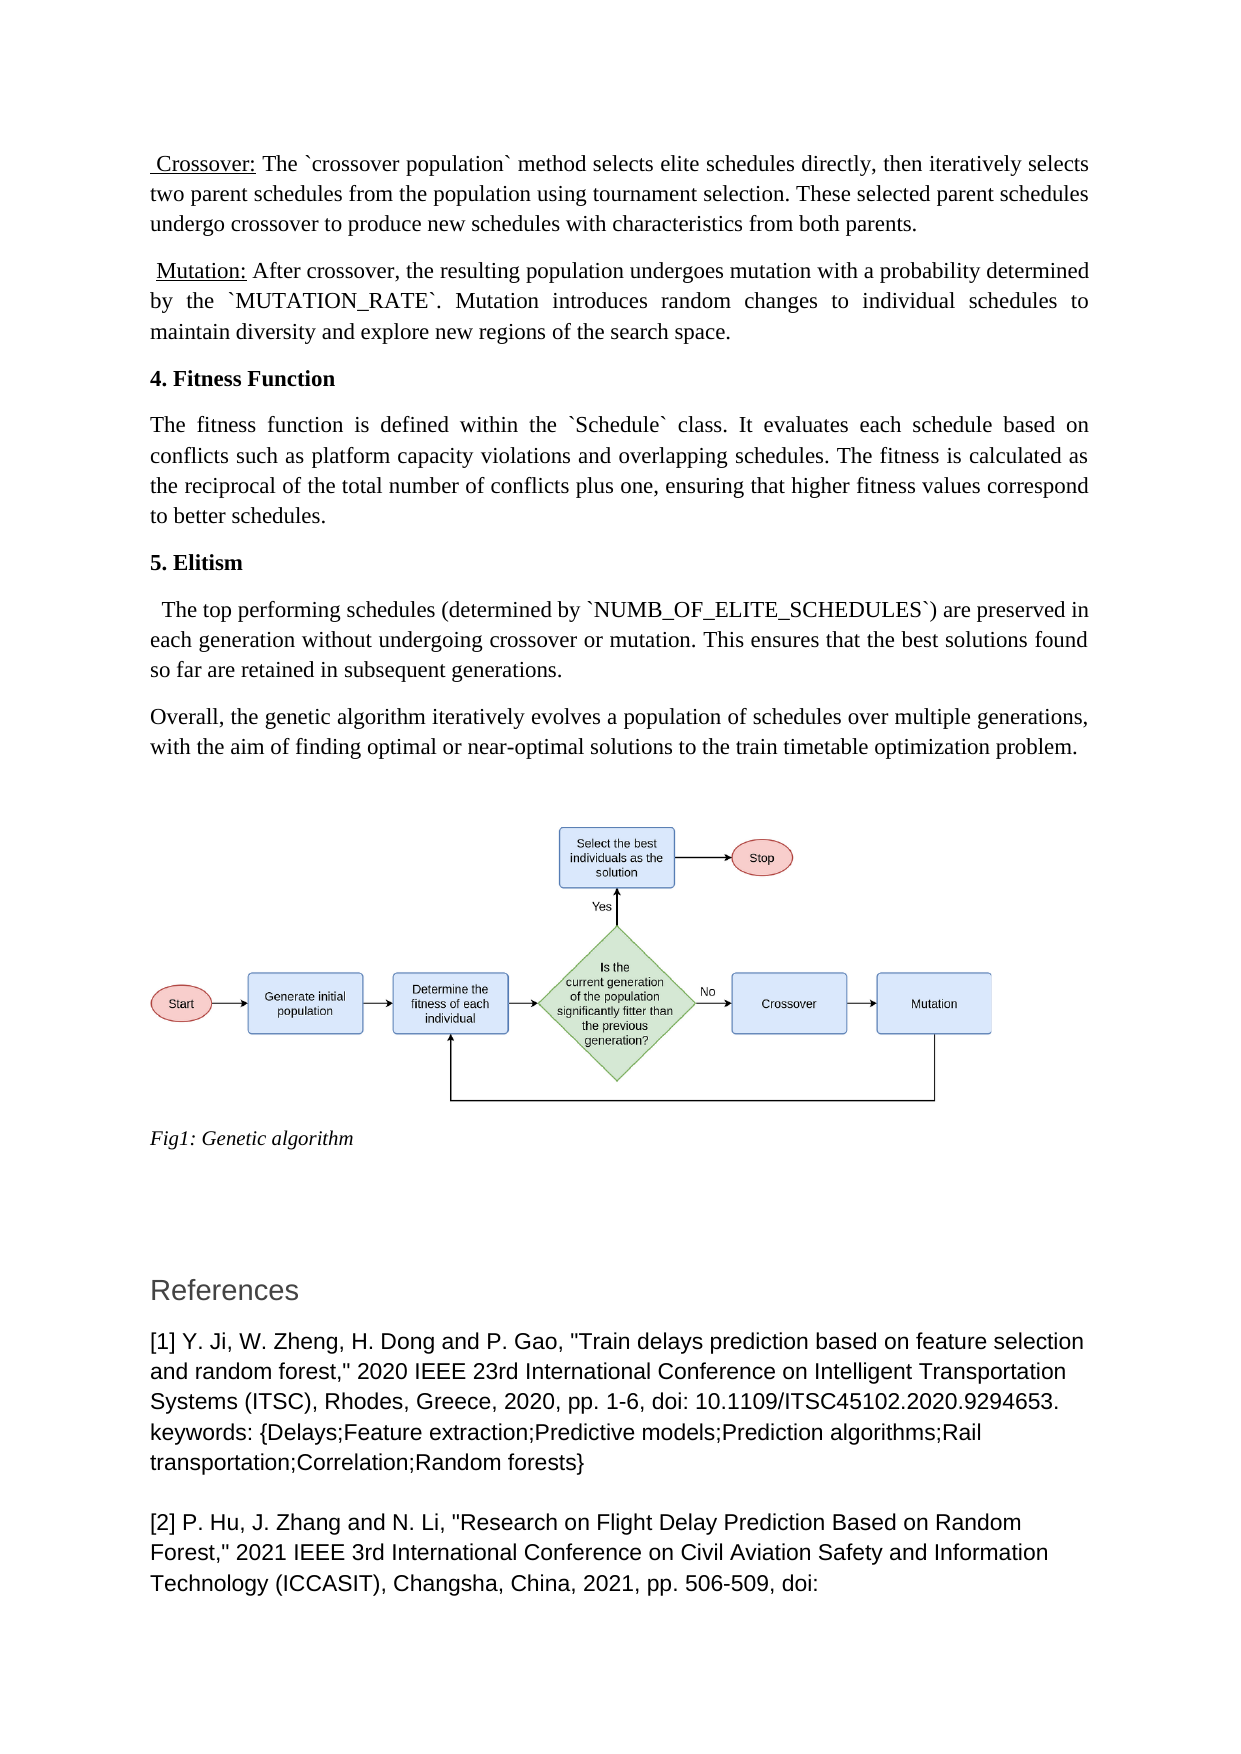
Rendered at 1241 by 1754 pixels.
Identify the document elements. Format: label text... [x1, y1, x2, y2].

picture [150, 827, 992, 1106]
text The top performing schedules (determined by `NUMB_OF_ELITE_SCHEDULES`) are preserved in each generation without undergoing crossover or mutation. This ensures that the best solutions found so far are retained in subsequent generations. [150, 596, 1090, 683]
text Crossover: The `crossover population` method selects elite schedules directly, then iteratively selects two parent schedules from the population using tournament selection. These selected parent schedules undergo crossover to produce new schedules with characteristics from both parents. [150, 150, 1090, 237]
text The fitness function is defined within the `Schedule` class. It evaluates each schedule based on conflicts such as platform capacity violations and overlapping schedules. The fitness is calculated as the reciprocal of the total number of conflicts plus one, ensuring that higher fitness values correspond to better schedules. [150, 411, 1090, 528]
text Overall, the genetic algorithm iteratively evolves a population of schedules over multiple generations, with the aim of finding optimal or near-optimal solutions to the train timetable optimization problem. [150, 703, 1090, 760]
subtitle References [150, 1273, 1090, 1307]
text Fig1: Genetic algorithm [150, 1126, 1090, 1150]
text [1] Y. Ji, W. Zheng, H. Dong and P. Gao, "Train delays prediction based on feature selection and random forest," 2020 IEEE 23rd International Conference on Intelligent Transportation Systems (ITSC), Rhodes, Greece, 2020, pp. 1-6, doi: 10.1109/ITSC45102.2020.9294653. keywords: {Delays;Feature extraction;Predictive models;Prediction algorithms;Rail transportation;Correlation;Random forests} [150, 1328, 1090, 1475]
text 5. Elitism [150, 549, 1090, 575]
text Mutation: After crossover, the resulting population undergoes mutation with a probability determined by the `MUTATION_RATE`. Mutation introduces random changes to individual schedules to maintain diversity and explore new regions of the search space. [150, 257, 1090, 344]
text 4. Fitness Function [150, 364, 1090, 391]
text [150, 1509, 1090, 1596]
